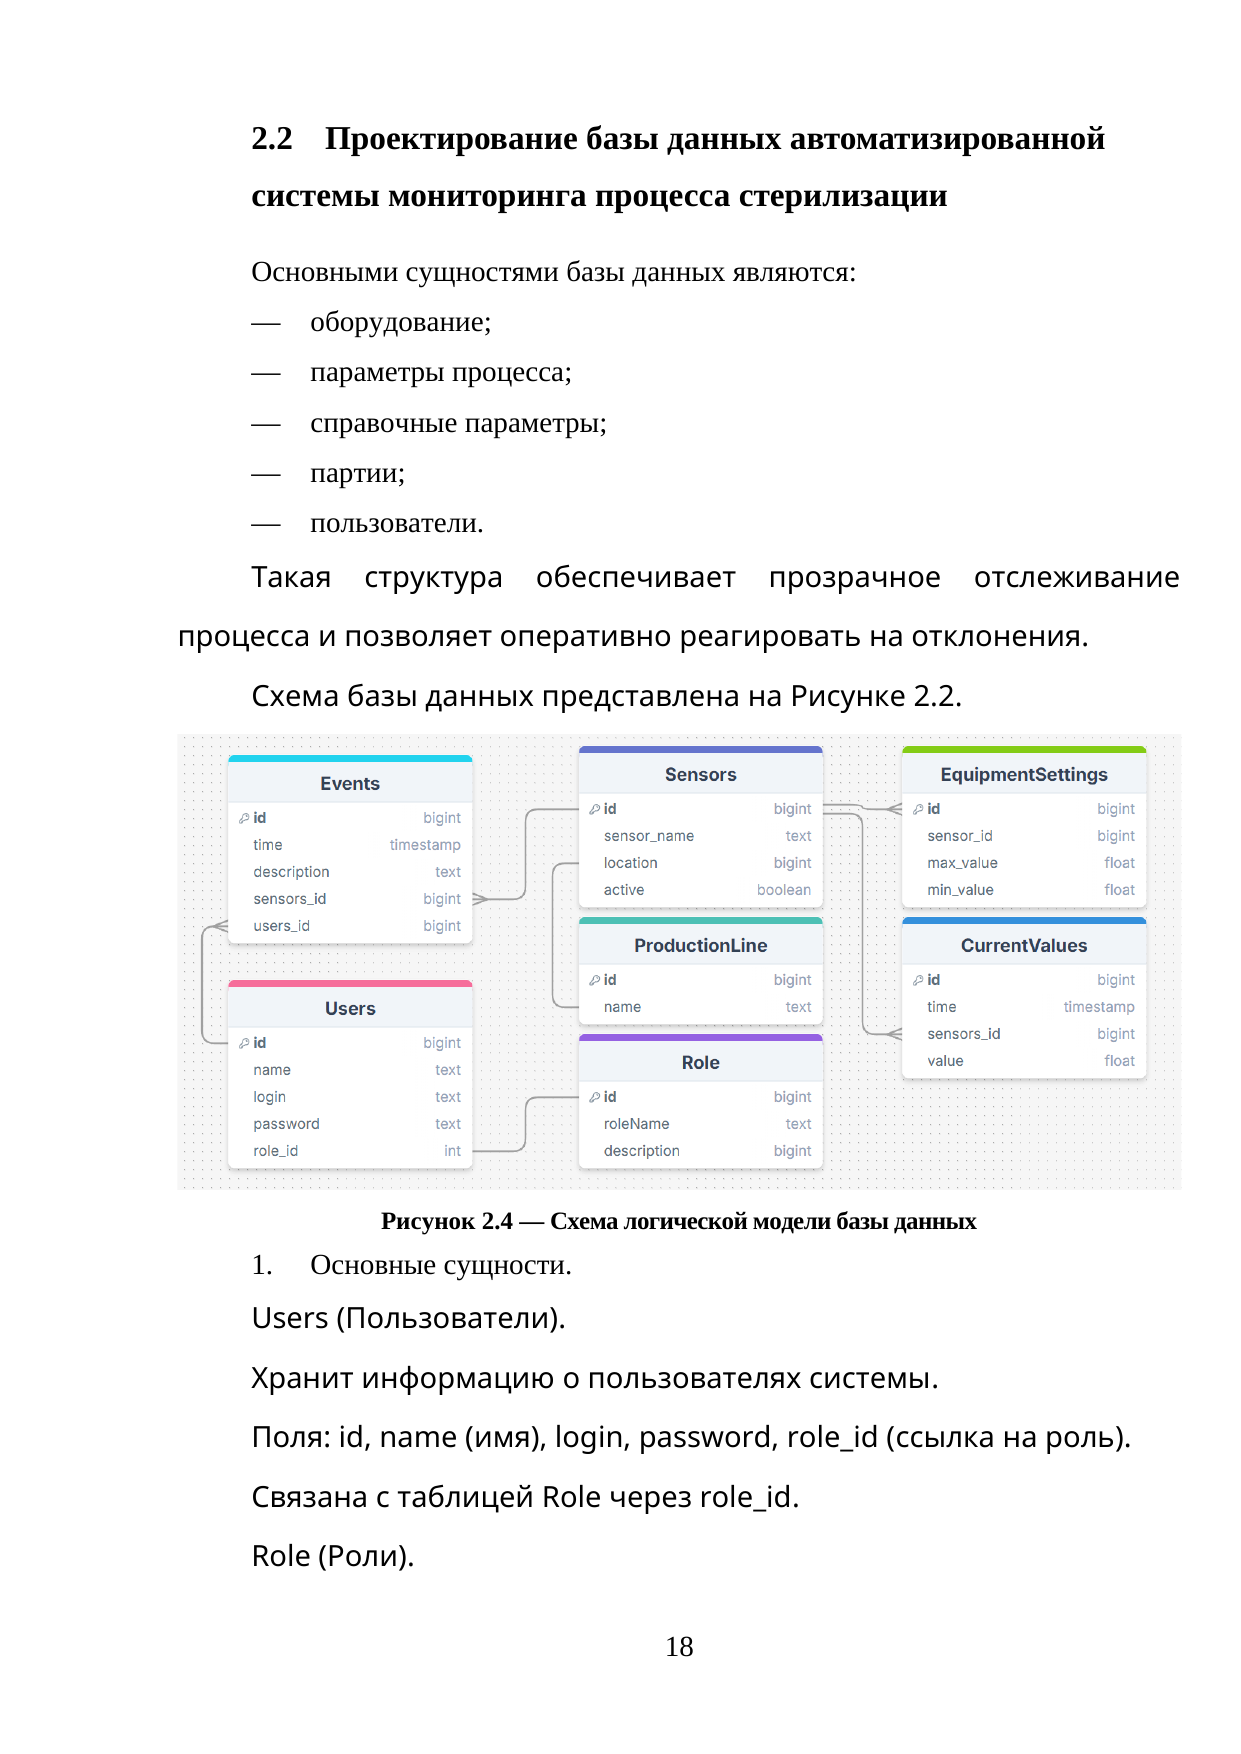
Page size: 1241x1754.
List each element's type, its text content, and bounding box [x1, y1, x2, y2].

text Role (Роли). [177, 1536, 1181, 1575]
text Схема базы данных представлена на Рисунке 2.2. [177, 675, 1181, 714]
list параметры процесса; [177, 354, 1181, 388]
text Основные сущности. [177, 1247, 1181, 1281]
text Такая структура обеспечивает прозрачное отслеживание процесса и позволяет оперативно реагировать на отклонения. [177, 556, 1181, 655]
text Основными сущностями базы данных являются: [177, 254, 1181, 287]
text Users (Пользователи). [177, 1298, 1181, 1337]
list оборудование; [177, 304, 1181, 338]
list справочные параметры; [177, 405, 1181, 438]
text Хранит информацию о пользователях системы. [177, 1357, 1181, 1397]
text Связана с таблицей Role через role_id. [177, 1476, 1181, 1516]
text Поля: id, name (имя), login, password, role_id (ссылка на роль). [177, 1417, 1181, 1456]
picture [177, 734, 1182, 1190]
subtitle Проектирование базы данных автоматизированной системы мониторинга процесса стерилизации [251, 118, 1181, 214]
list пользователи. [177, 506, 1181, 539]
list партии; [177, 455, 1181, 489]
